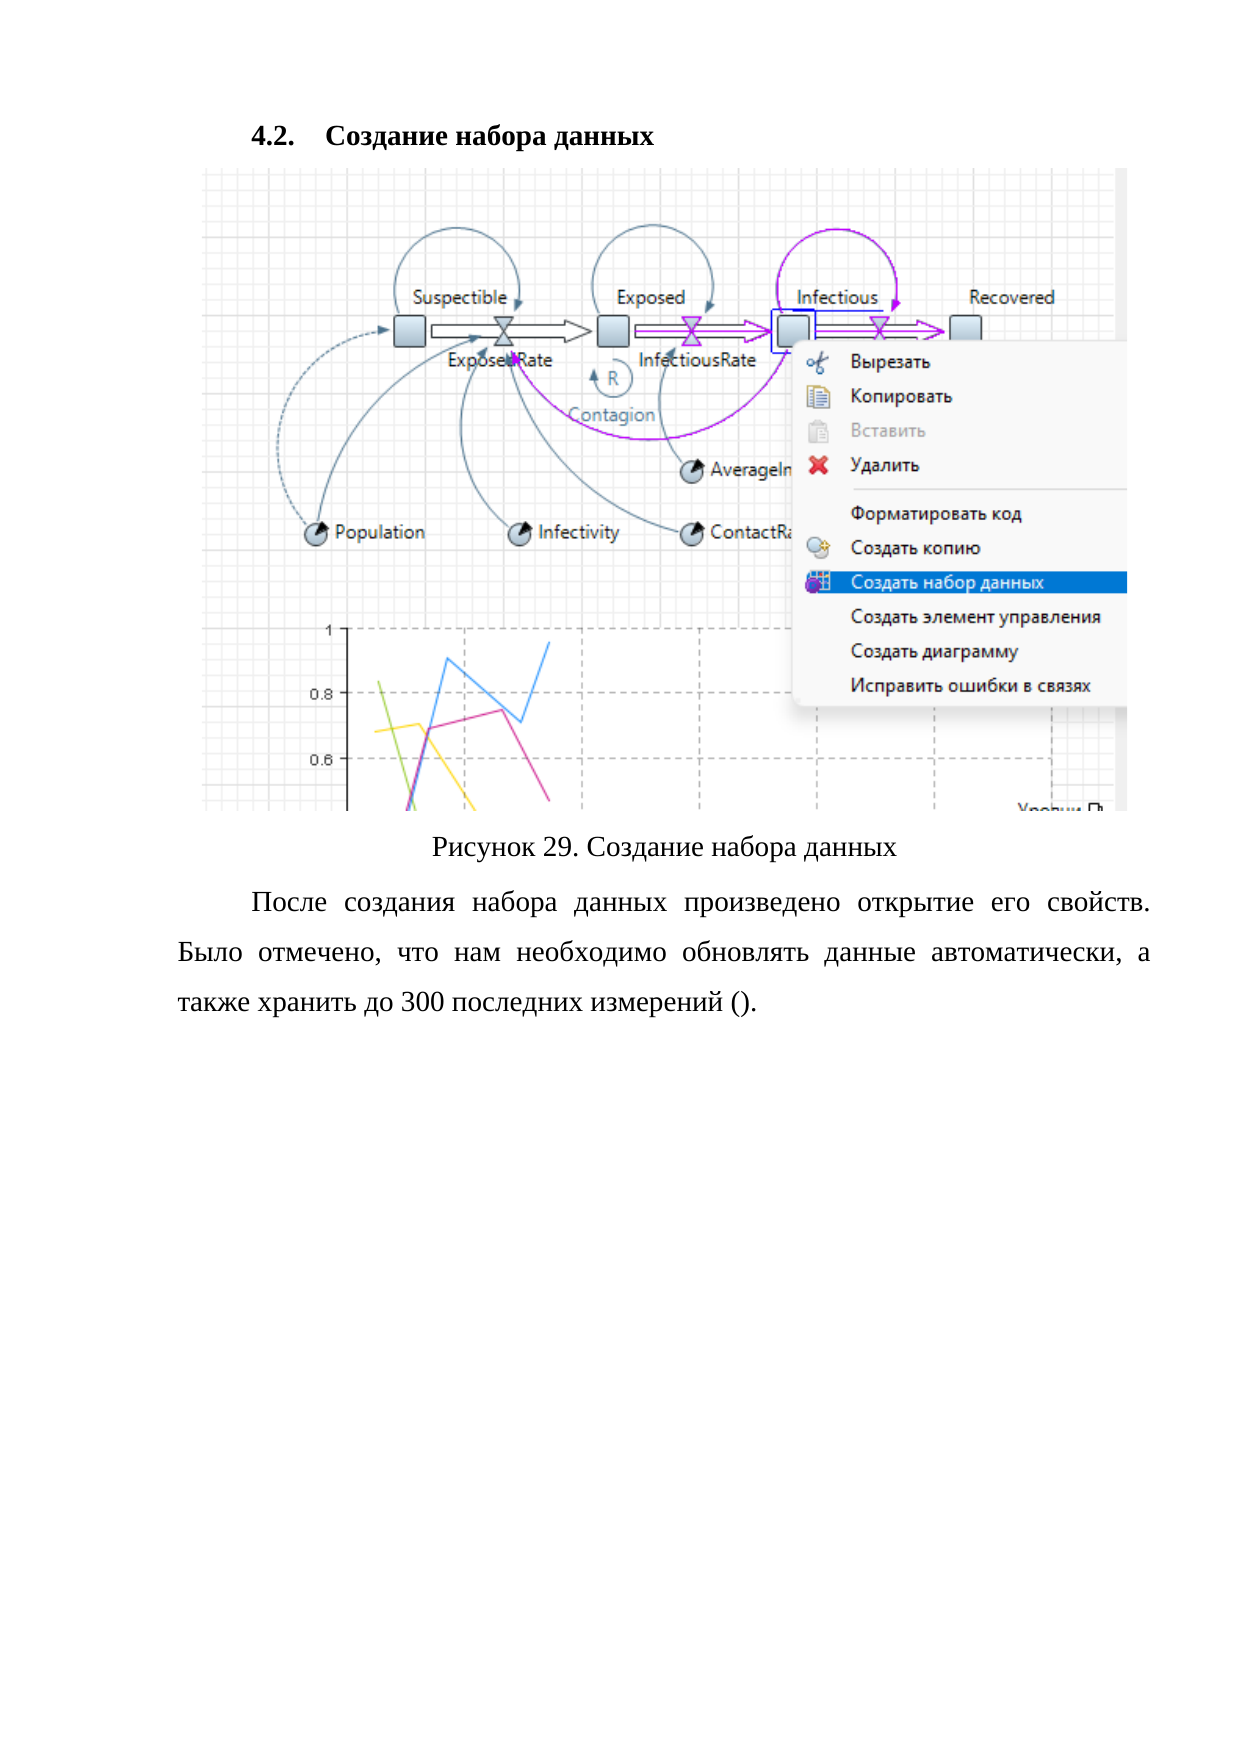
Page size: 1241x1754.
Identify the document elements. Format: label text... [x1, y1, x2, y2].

list Создание набора данных [177, 118, 1152, 152]
text Рисунок 29. Создание набора данных [177, 829, 1152, 863]
picture [201, 168, 1128, 811]
text После создания набора данных произведено открытие его свойств. Было отмечено, что нам необходимо обновлять данные автоматически, а также хранить до 300 последних измерений (). [177, 884, 1152, 1018]
